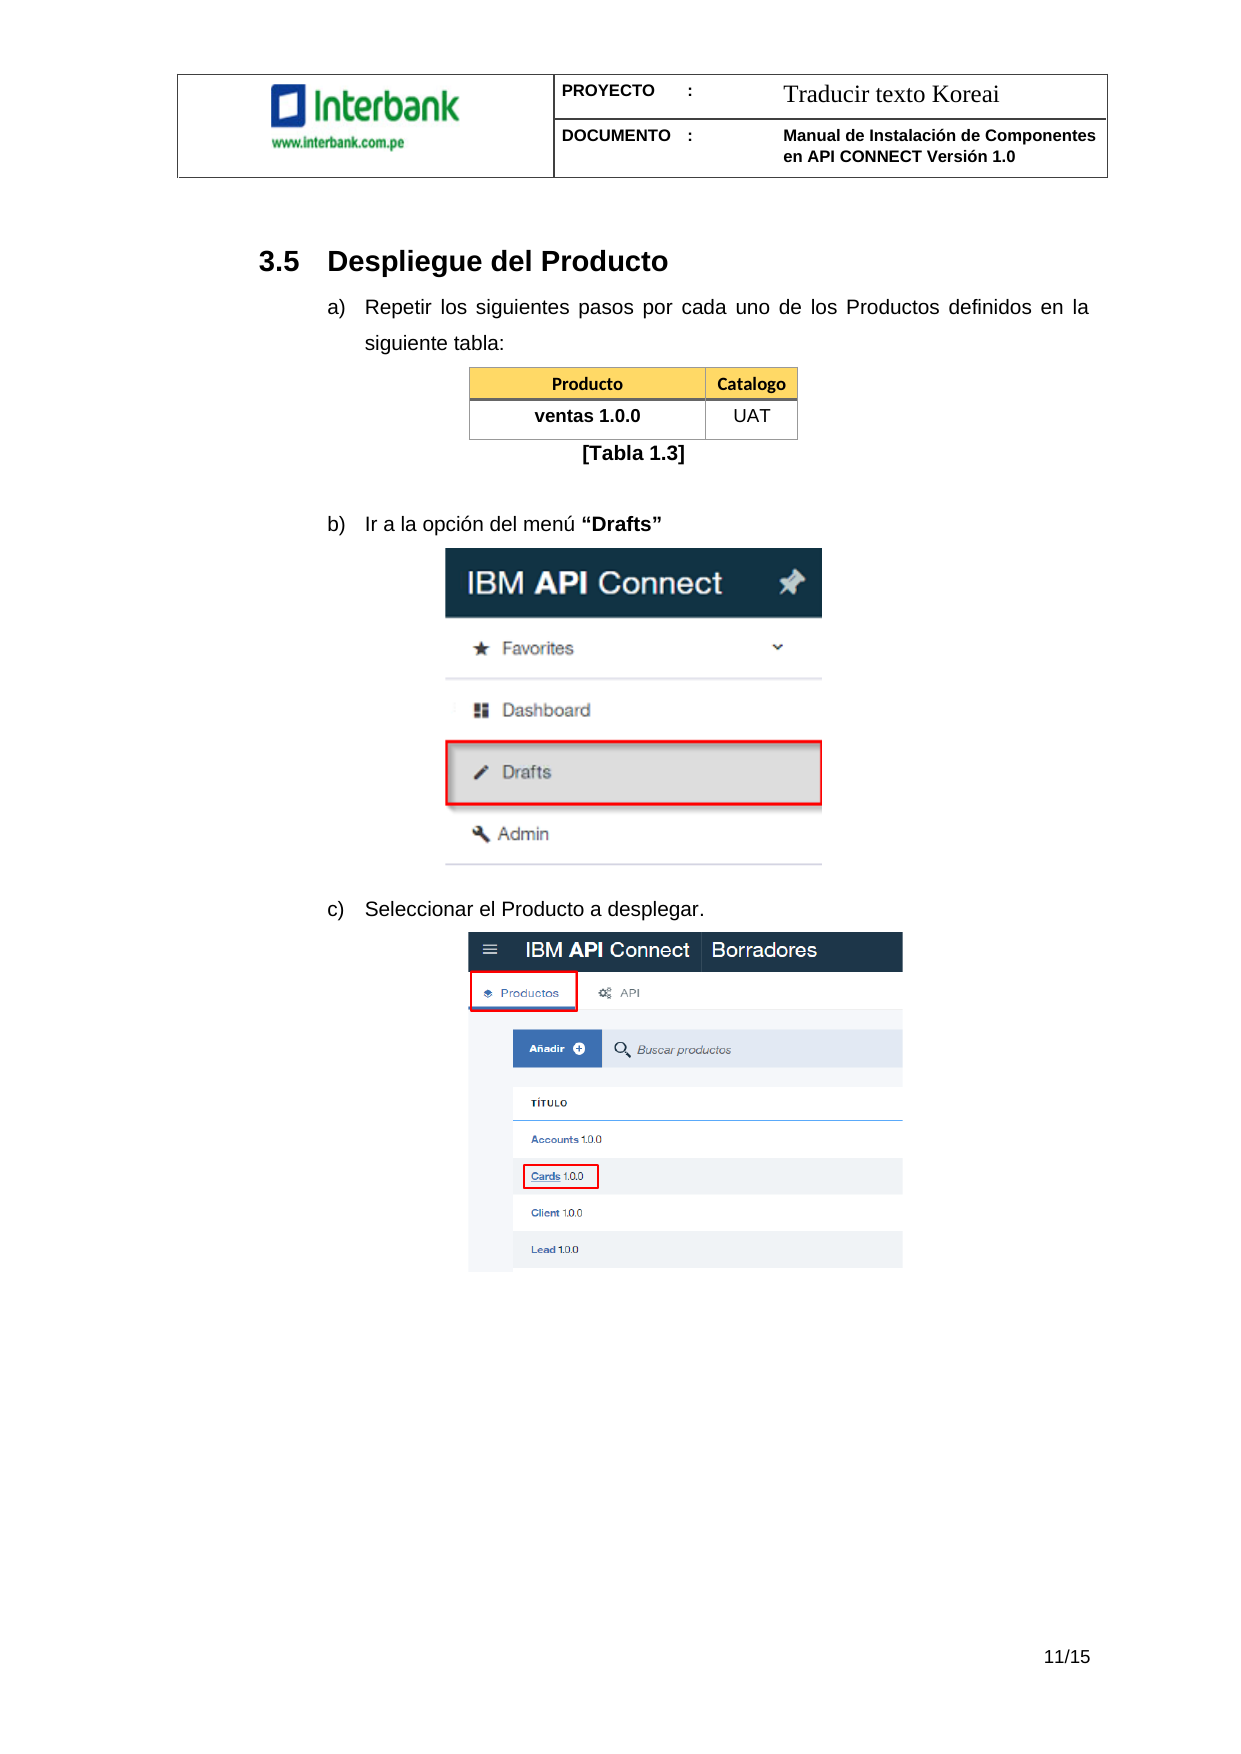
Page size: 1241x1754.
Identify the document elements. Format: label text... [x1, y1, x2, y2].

picture [445, 548, 822, 881]
list [Tabla 1.3] [177, 440, 1090, 464]
list Repetir los siguientes pasos por cada uno de los Productos definidos en la siguiente tabla: [327, 295, 1090, 355]
table_cell ventas 1.0.0 [470, 401, 705, 439]
picture [468, 932, 903, 1272]
list Despliegue del Producto [259, 244, 1090, 278]
list Seleccionar el Producto a desplegar. [327, 897, 1090, 921]
list Ir a la opción del menú “Drafts” [327, 512, 1090, 536]
picture [268, 79, 464, 157]
table_cell UAT [706, 401, 797, 439]
table_header Catalogo [706, 368, 797, 398]
table_header Producto [470, 368, 705, 398]
